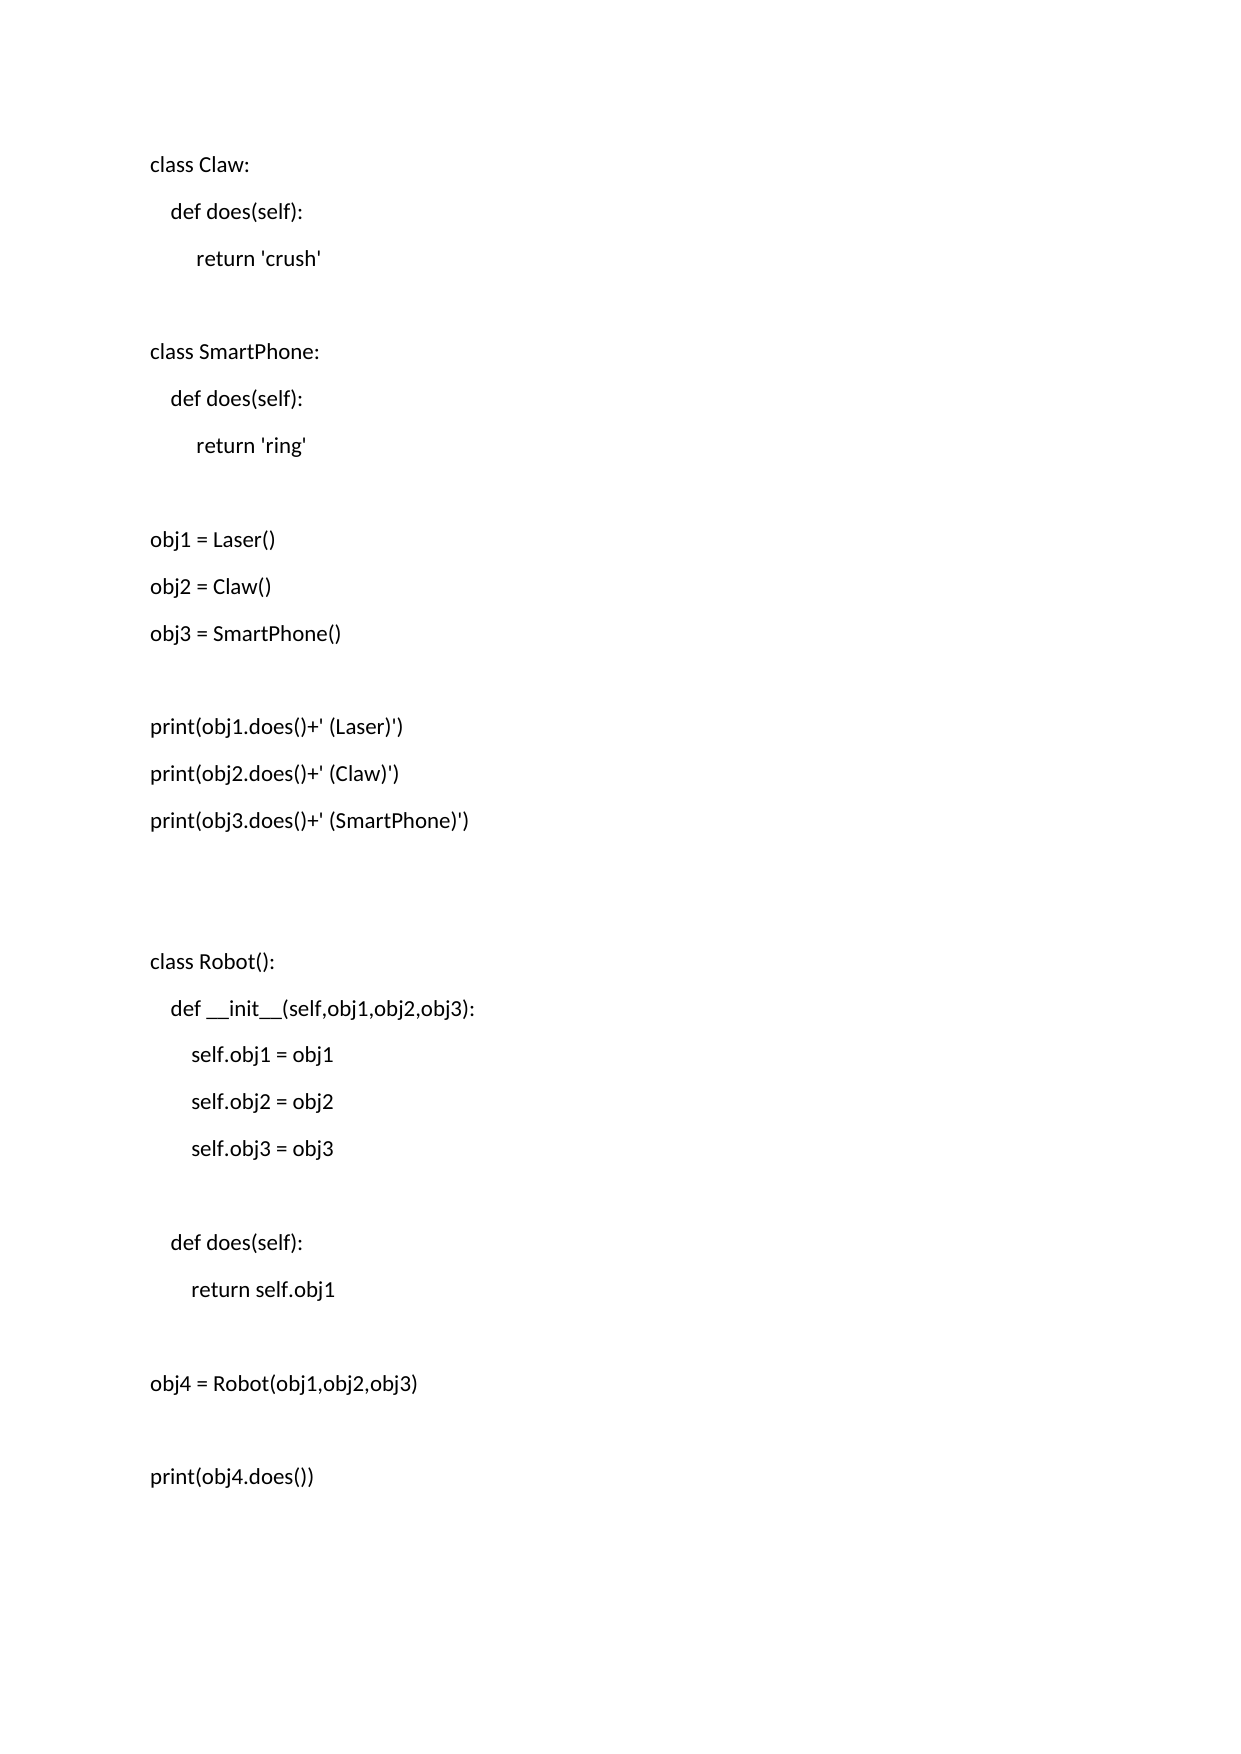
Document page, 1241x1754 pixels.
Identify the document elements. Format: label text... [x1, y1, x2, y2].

text print(obj4.does()) [150, 1462, 1090, 1491]
text obj1 = Laser() [150, 525, 1090, 553]
text self.obj3 = obj3 [150, 1134, 1090, 1162]
text def __init__(self,obj1,obj2,obj3): [150, 994, 1090, 1022]
text return 'crush' [150, 244, 1090, 272]
text obj2 = Claw() [150, 572, 1090, 600]
text obj3 = SmartPhone() [150, 619, 1090, 647]
text def does(self): [150, 197, 1090, 225]
text self.obj2 = obj2 [150, 1087, 1090, 1116]
text class Claw: [150, 150, 1090, 178]
text return 'ring' [150, 431, 1090, 459]
text class SmartPhone: [150, 337, 1090, 366]
text print(obj2.does()+' (Claw)') [150, 759, 1090, 787]
text self.obj1 = obj1 [150, 1041, 1090, 1069]
text class Robot(): [150, 947, 1090, 975]
text def does(self): [150, 384, 1090, 412]
text obj4 = Robot(obj1,obj2,obj3) [150, 1369, 1090, 1397]
text def does(self): [150, 1228, 1090, 1256]
text print(obj1.does()+' (Laser)') [150, 712, 1090, 741]
text print(obj3.does()+' (SmartPhone)') [150, 806, 1090, 834]
text return self.obj1 [150, 1275, 1090, 1303]
